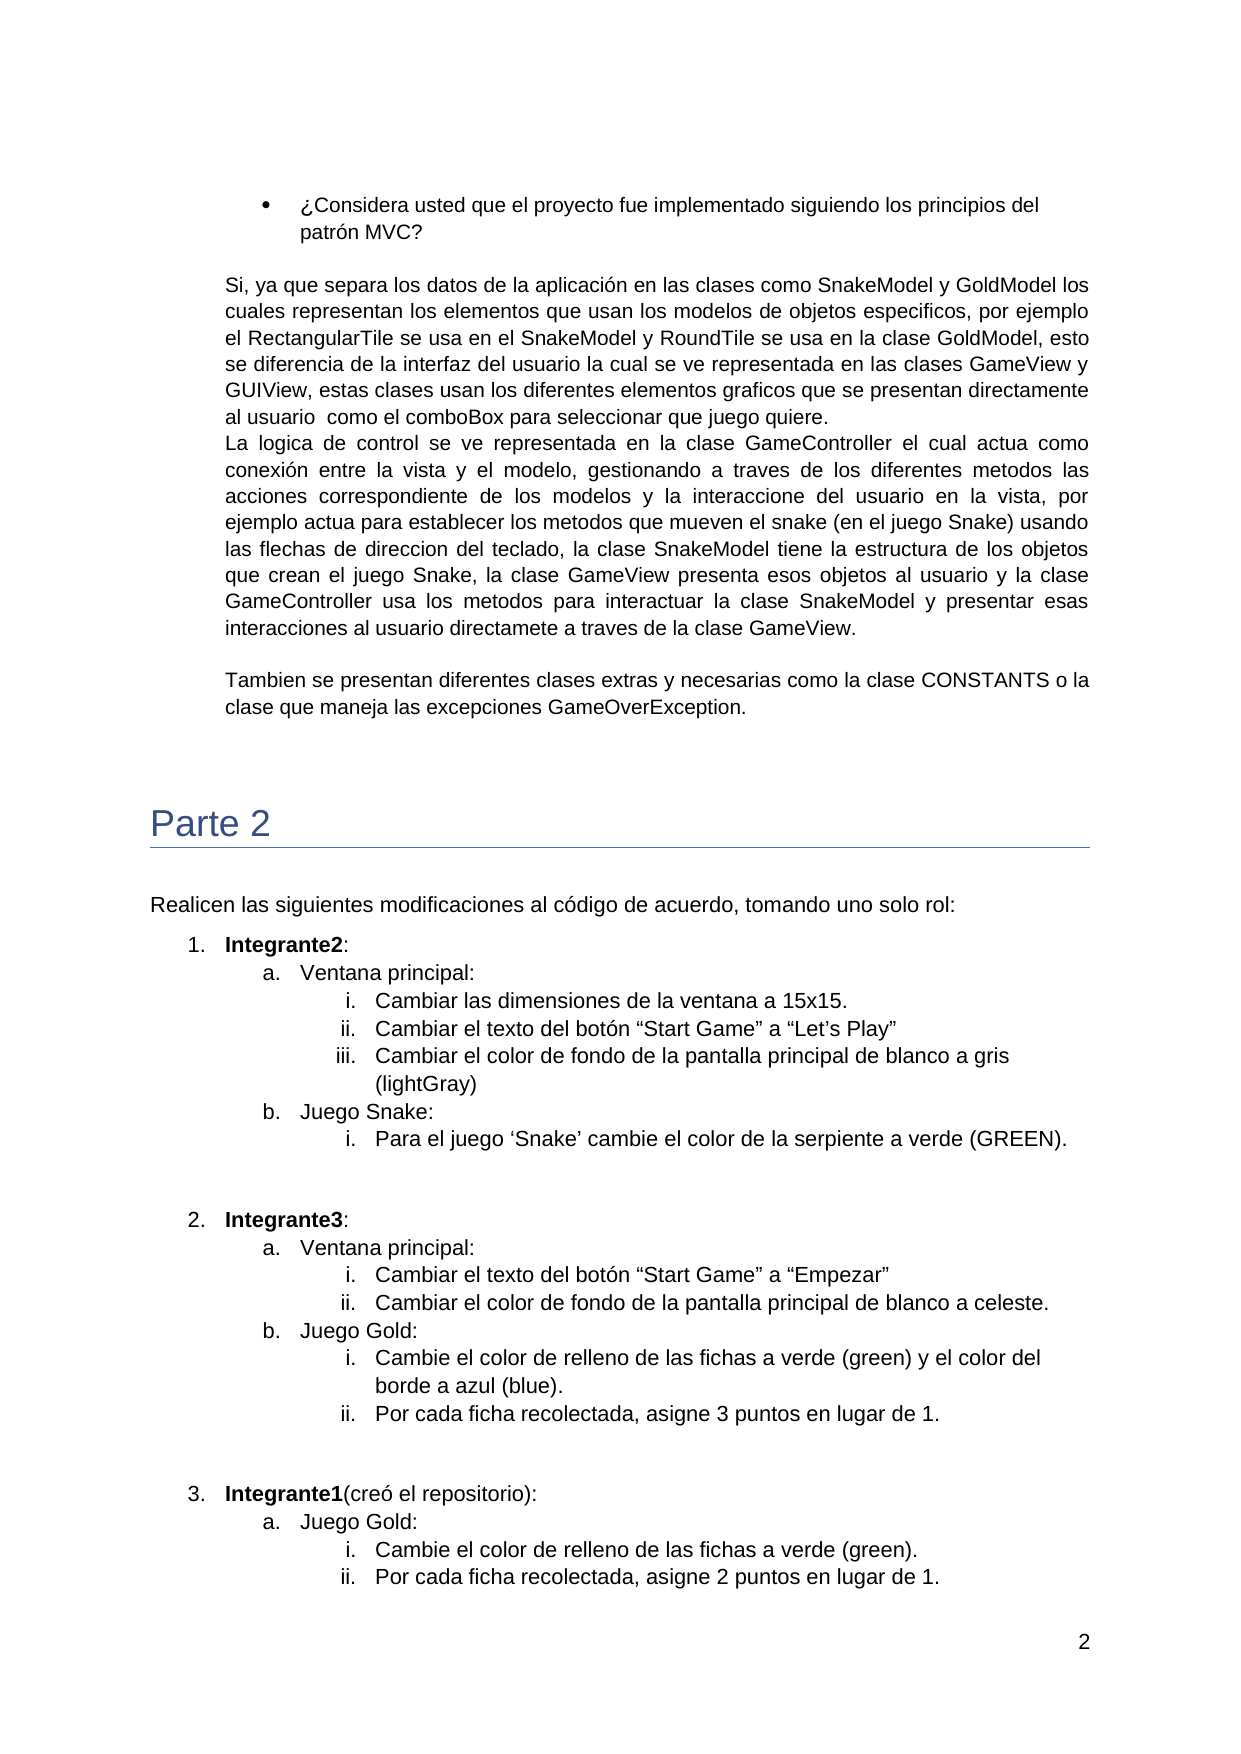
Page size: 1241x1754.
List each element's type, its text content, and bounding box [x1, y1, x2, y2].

text Realicen las siguientes modificaciones al código de acuerdo, tomando uno solo rol: [150, 892, 1090, 917]
list Cambiar las dimensiones de la ventana a 15x15. [356, 988, 1090, 1013]
list Por cada ficha recolectada, asigne 3 puntos en lugar de 1. [356, 1401, 1090, 1426]
list Juego Gold: [262, 1317, 1090, 1343]
list ¿Considera usted que el proyecto fue implementado siguiendo los principios del patrón MVC? [262, 191, 1090, 244]
list Integrante2: [187, 932, 1090, 957]
list Cambie el color de relleno de las fichas a verde (green). [356, 1536, 1090, 1562]
list Cambie el color de relleno de las fichas a verde (green) y el color del borde a azul (blue). [356, 1345, 1090, 1398]
subtitle Parte 2 [150, 801, 1090, 847]
list Cambiar el color de fondo de la pantalla principal de blanco a celeste. [356, 1290, 1090, 1315]
list Juego Snake: [262, 1098, 1090, 1124]
list Cambiar el color de fondo de la pantalla principal de blanco a gris (lightGray) [356, 1043, 1090, 1096]
list Ventana principal: [262, 960, 1090, 985]
list Tambien se presentan diferentes clases extras y necesarias como la clase CONSTANTS o la clase que maneja las excepciones GameOverException. [225, 668, 1090, 718]
list La logica de control se ve representada en la clase GameController el cual actua como conexión entre la vista y el modelo, gestionando a traves de los diferentes metodos las acciones correspondiente de los modelos y la interaccione del usuario en la vista, por ejemplo actua para establecer los metodos que mueven el snake (en el juego Snake) usando las flechas de direccion del teclado, la clase SnakeModel tiene la estructura de los objetos que crean el juego Snake, la clase GameView presenta esos objetos al usuario y la clase GameController usa los metodos para interactuar la clase SnakeModel y presentar esas interacciones al usuario directamete a traves de la clase GameView. [225, 431, 1090, 639]
list Juego Gold: [262, 1509, 1090, 1534]
list Ventana principal: [262, 1234, 1090, 1259]
list Por cada ficha recolectada, asigne 2 puntos en lugar de 1. [356, 1564, 1090, 1589]
list Integrante1(creó el repositorio): [187, 1481, 1090, 1506]
list Si, ya que separa los datos de la aplicación en las clases como SnakeModel y GoldModel los cuales representan los elementos que usan los modelos de objetos especificos, por ejemplo el RectangularTile se usa en el SnakeModel y RoundTile se usa en la clase GoldModel, esto se diferencia de la interfaz del usuario la cual se ve representada en las clases GameView y GUIView, estas clases usan los diferentes elementos graficos que se presentan directamente al usuario como el comboBox para seleccionar que juego quiere. [225, 273, 1090, 429]
list Para el juego ‘Snake’ cambie el color de la serpiente a verde (GREEN). [356, 1126, 1090, 1151]
list Cambiar el texto del botón “Start Game” a “Empezar” [356, 1262, 1090, 1287]
list Cambiar el texto del botón “Start Game” a “Let’s Play” [356, 1015, 1090, 1041]
list Integrante3: [187, 1207, 1090, 1232]
